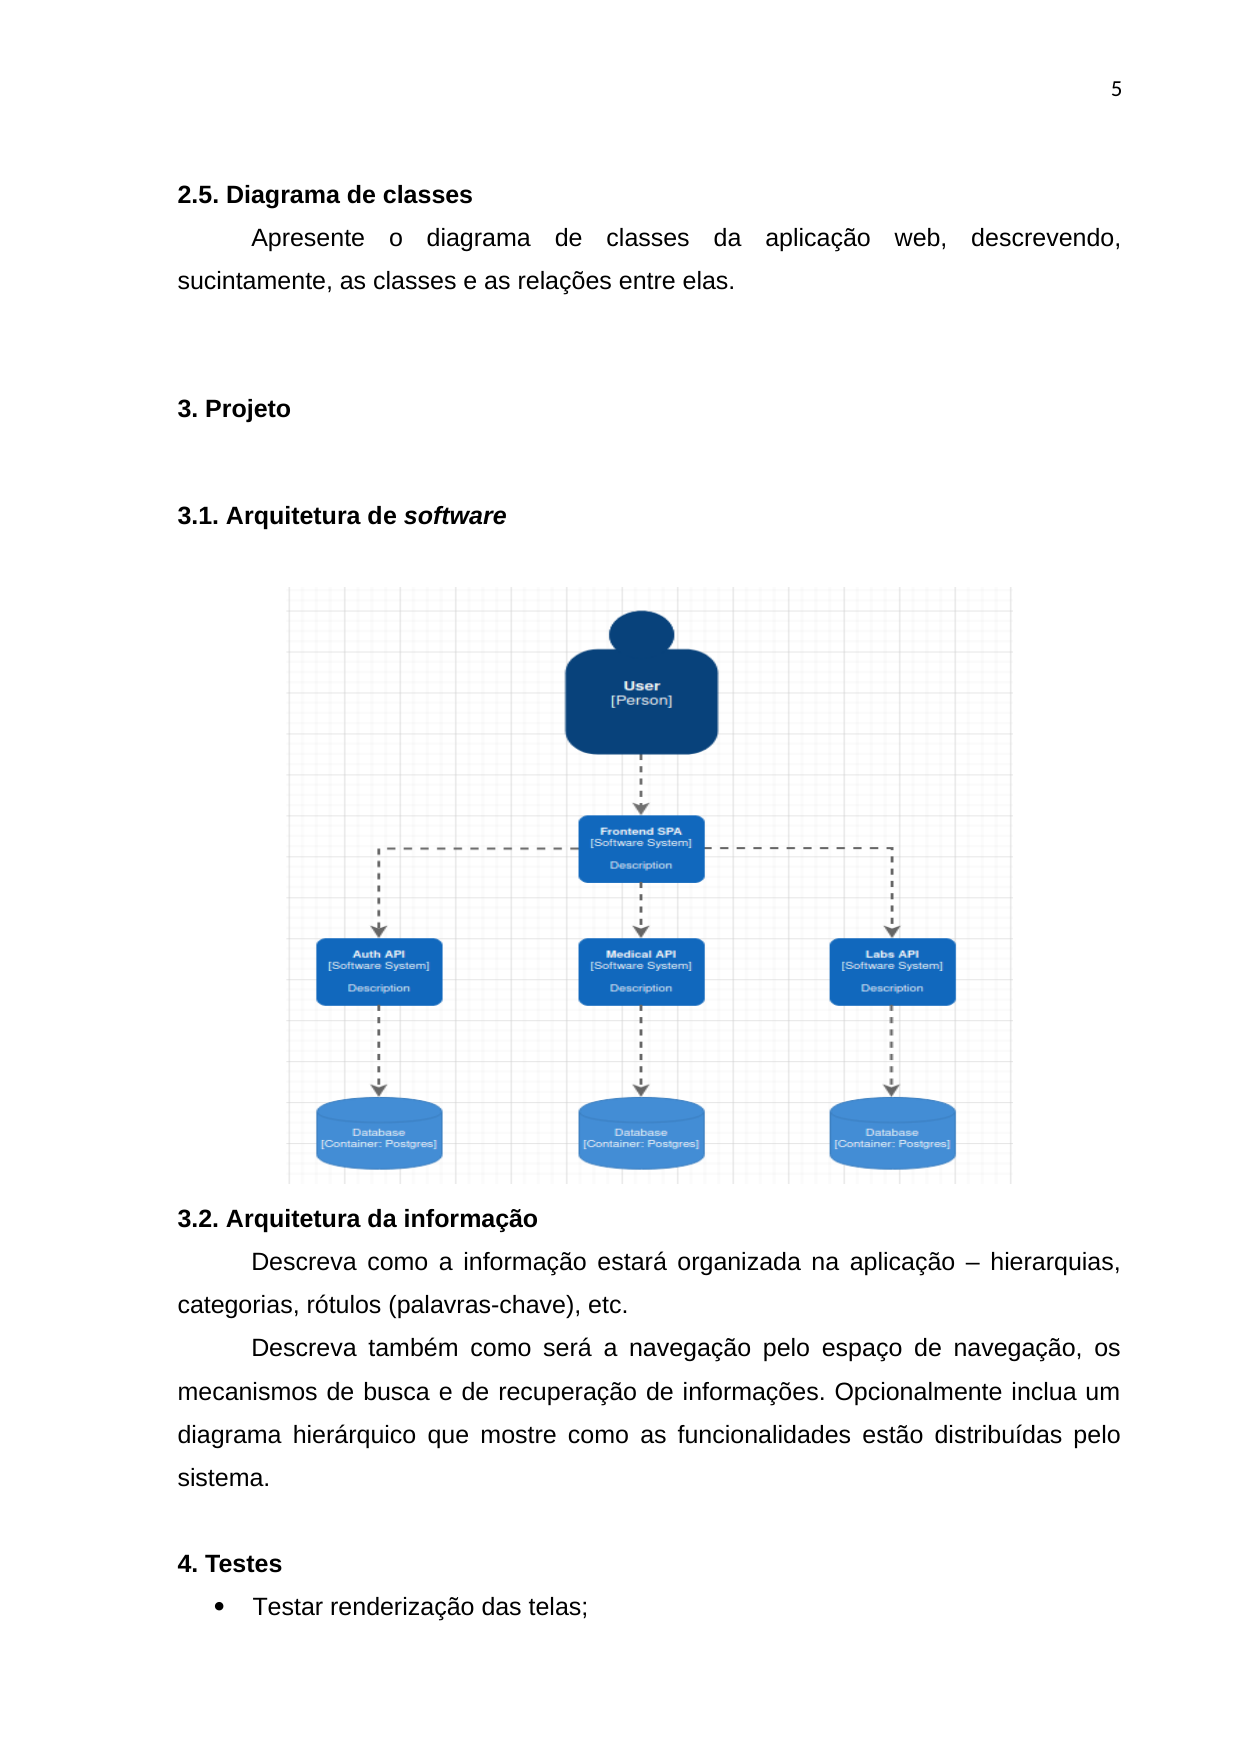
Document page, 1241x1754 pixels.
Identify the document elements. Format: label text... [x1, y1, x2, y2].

text Descreva como a informação estará organizada na aplicação – hierarquias, categorias, rótulos (palavras-chave), etc. [177, 1247, 1122, 1319]
subtitle 3.1. Arquitetura de software [177, 501, 1122, 529]
text Descreva também como será a navegação pelo espaço de navegação, os mecanismos de busca e de recuperação de informações. Opcionalmente inclua um diagrama hierárquico que mostre como as funcionalidades estão distribuídas pelo sistema. [177, 1333, 1122, 1492]
list Testar renderização das telas; [215, 1592, 1122, 1621]
text Apresente o diagrama de classes da aplicação web, descrevendo, sucintamente, as classes e as relações entre elas. [177, 223, 1122, 294]
subtitle 3.2. Arquitetura da informação [177, 1204, 1122, 1233]
subtitle 2.5. Diagrama de classes [177, 179, 1122, 208]
picture [286, 587, 1013, 1184]
subtitle 3. Projeto [177, 394, 1122, 422]
subtitle 4. Testes [177, 1549, 1122, 1578]
